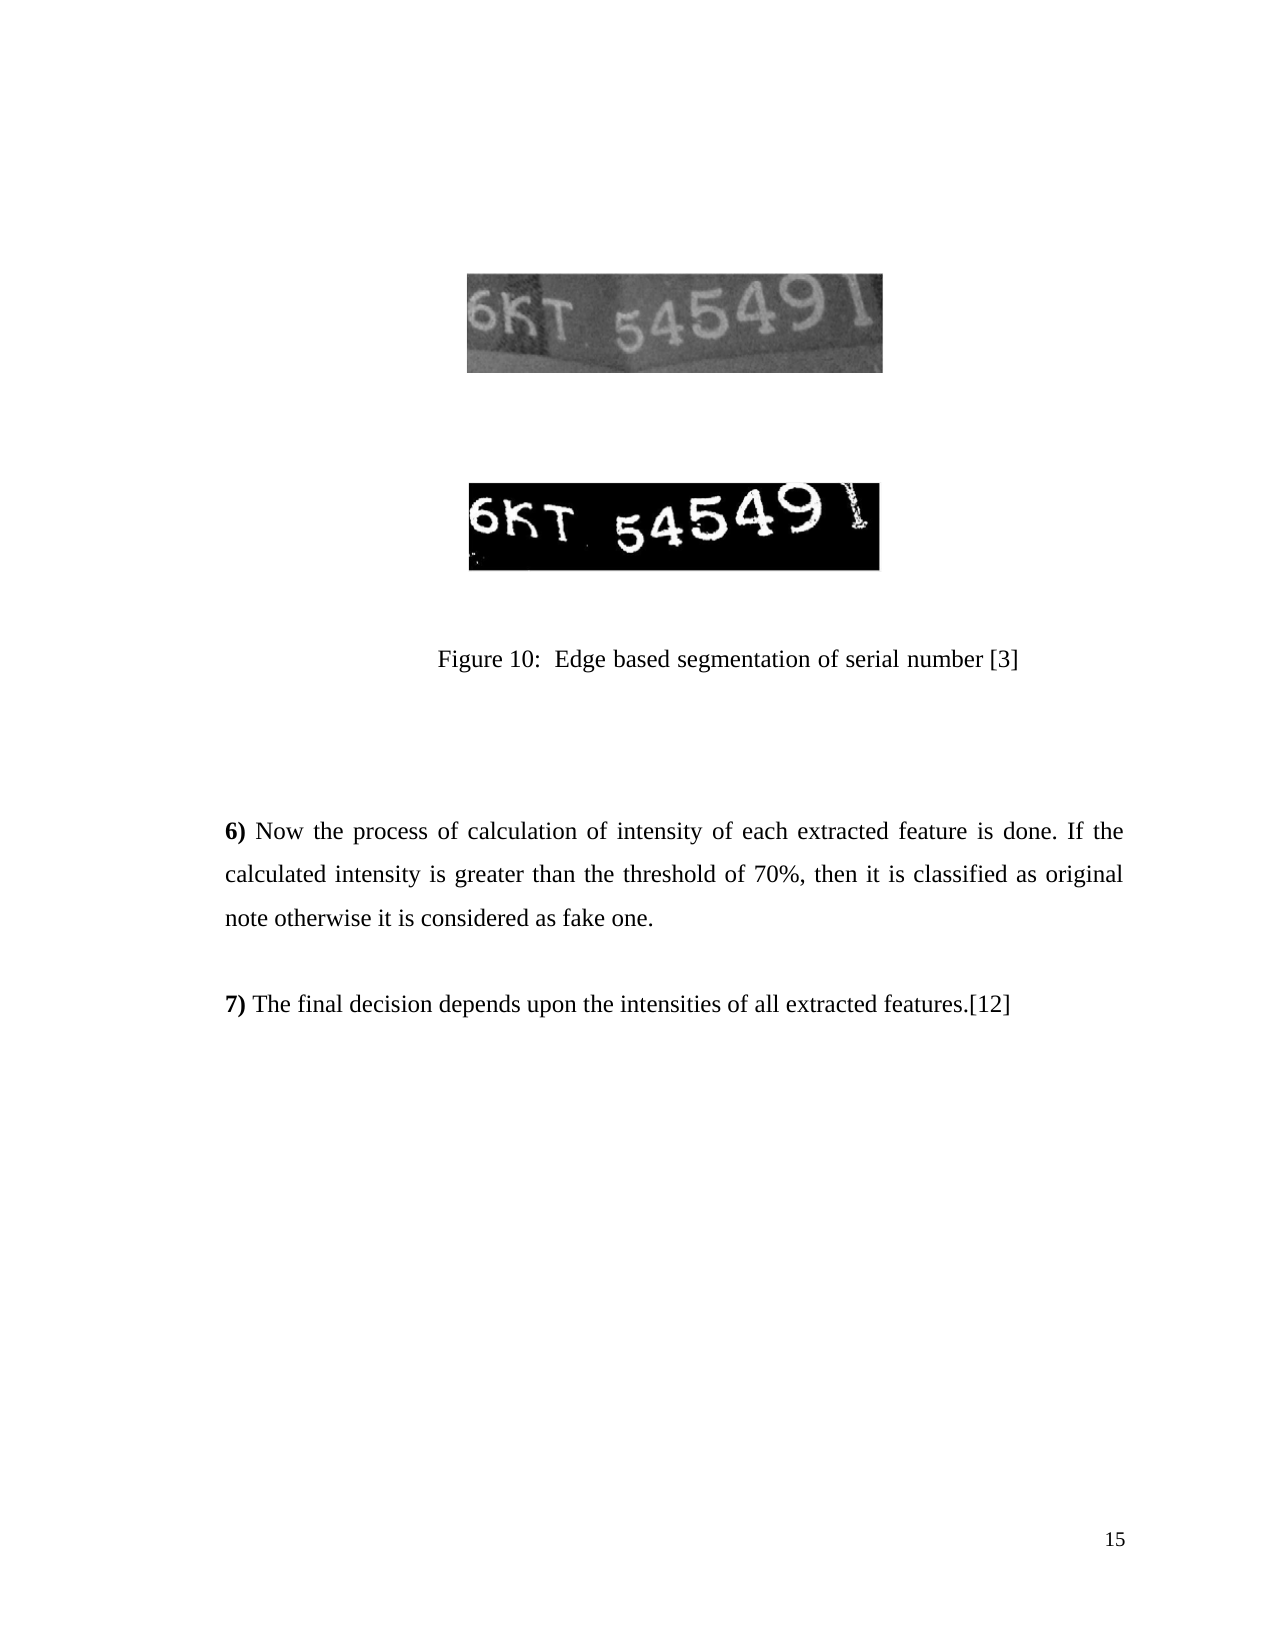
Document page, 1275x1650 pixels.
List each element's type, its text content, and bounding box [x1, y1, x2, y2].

text Figure 10: Edge based segmentation of serial number [3] [225, 644, 1125, 673]
picture [468, 482, 882, 572]
text 6) Now the process of calculation of intensity of each extracted feature is done. If the calculated intensity is greater than the threshold of 70%, then it is classified as original note otherwise it is considered as fake one. [225, 816, 1125, 931]
picture [466, 273, 884, 373]
text 7) The final decision depends upon the intensities of all extracted features.[12] [225, 989, 1125, 1018]
